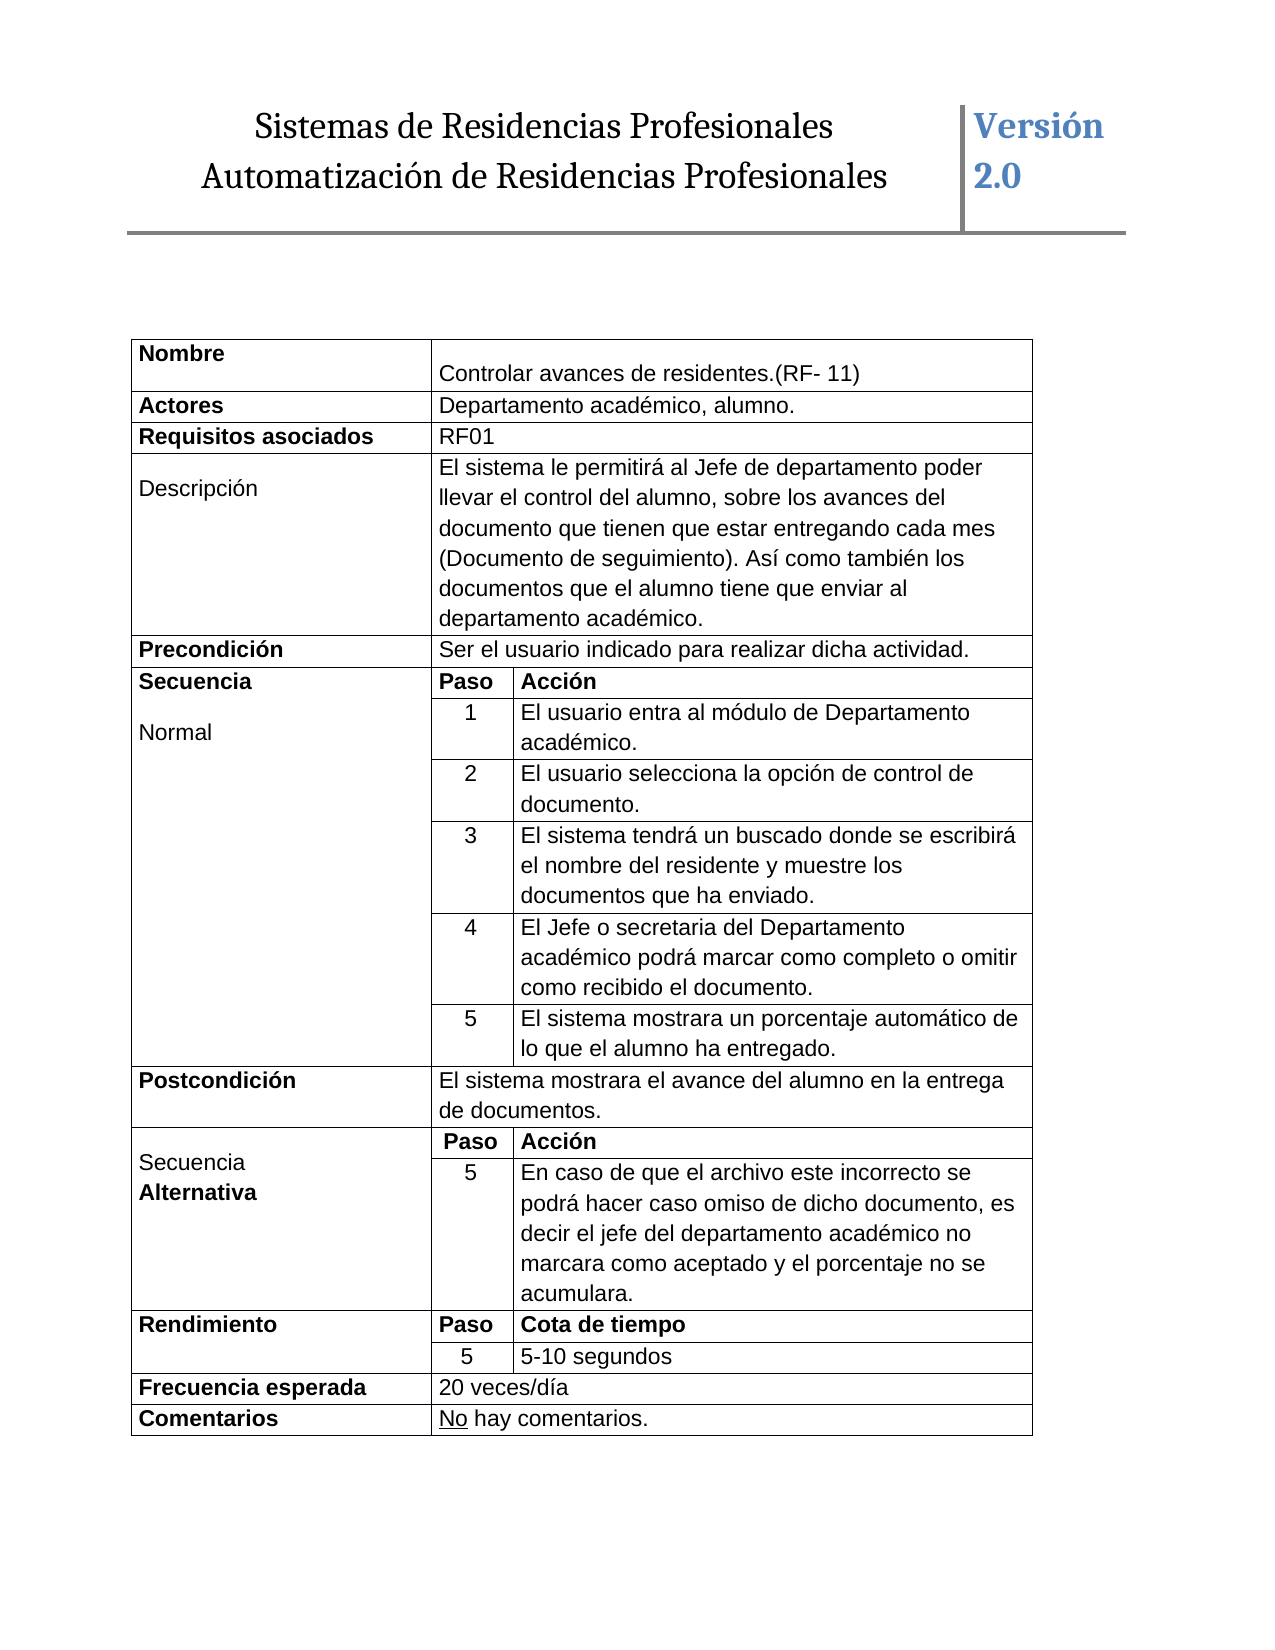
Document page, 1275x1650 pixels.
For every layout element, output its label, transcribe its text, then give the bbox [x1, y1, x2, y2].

table_cell Cota de tiempo [514, 1311, 1032, 1342]
table_cell Paso [432, 1128, 513, 1158]
table_cell 20 veces/día [432, 1374, 1032, 1404]
table_cell El usuario selecciona la opción de control de documento. [514, 760, 1032, 821]
table_cell Precondición [132, 636, 431, 667]
table_cell Ser el usuario indicado para realizar dicha actividad. [432, 636, 1032, 667]
table_cell Paso [432, 1311, 513, 1342]
table_cell Departamento académico, alumno. [432, 392, 1032, 422]
table_cell El sistema tendrá un buscado donde se escribirá el nombre del residente y muestre los documentos que ha enviado. [514, 822, 1032, 912]
table_cell El usuario entra al módulo de Departamento académico. [514, 699, 1032, 759]
table_cell 1 [432, 699, 513, 759]
table_cell Paso [432, 668, 513, 698]
table_cell Comentarios [132, 1405, 431, 1435]
table_cell 5-10 segundos [514, 1343, 1032, 1373]
table_cell Secuencia Normal [132, 668, 431, 1066]
table_cell 5 [432, 1343, 513, 1373]
table_cell 4 [432, 914, 513, 1004]
table_cell Actores [132, 392, 431, 422]
table_cell 5 [432, 1005, 513, 1066]
table_header Controlar avances de residentes.(RF- 11) [432, 340, 1032, 391]
table_cell El Jefe o secretaria del Departamento académico podrá marcar como completo o omitir como recibido el documento. [514, 914, 1032, 1004]
table_cell 2 [432, 760, 513, 821]
table_cell RF01 [432, 423, 1032, 453]
table_cell Postcondición [132, 1067, 431, 1127]
table_cell 5 [432, 1159, 513, 1310]
table_cell Acción [514, 668, 1032, 698]
table_cell Acción [514, 1128, 1032, 1158]
table_cell El sistema le permitirá al Jefe de departamento poder llevar el control del alumno, sobre los avances del documento que tienen que estar entregando cada mes (Documento de seguimiento). Así como también los documentos que el alumno tiene que enviar al departamento académico. [432, 454, 1032, 635]
table_cell No hay comentarios. [432, 1405, 1032, 1435]
table_cell 3 [432, 822, 513, 912]
table_cell En caso de que el archivo este incorrecto se podrá hacer caso omiso de dicho documento, es decir el jefe del departamento académico no marcara como aceptado y el porcentaje no se acumulara. [514, 1159, 1032, 1310]
table_cell Descripción [132, 454, 431, 635]
table_cell Secuencia Alternativa [132, 1128, 431, 1310]
table_cell Frecuencia esperada [132, 1374, 431, 1404]
table_cell El sistema mostrara el avance del alumno en la entrega de documentos. [432, 1067, 1032, 1127]
table_cell Requisitos asociados [132, 423, 431, 453]
table_header Nombre [132, 340, 431, 391]
table_cell Rendimiento [132, 1311, 431, 1373]
table_cell El sistema mostrara un porcentaje automático de lo que el alumno ha entregado. [514, 1005, 1032, 1066]
